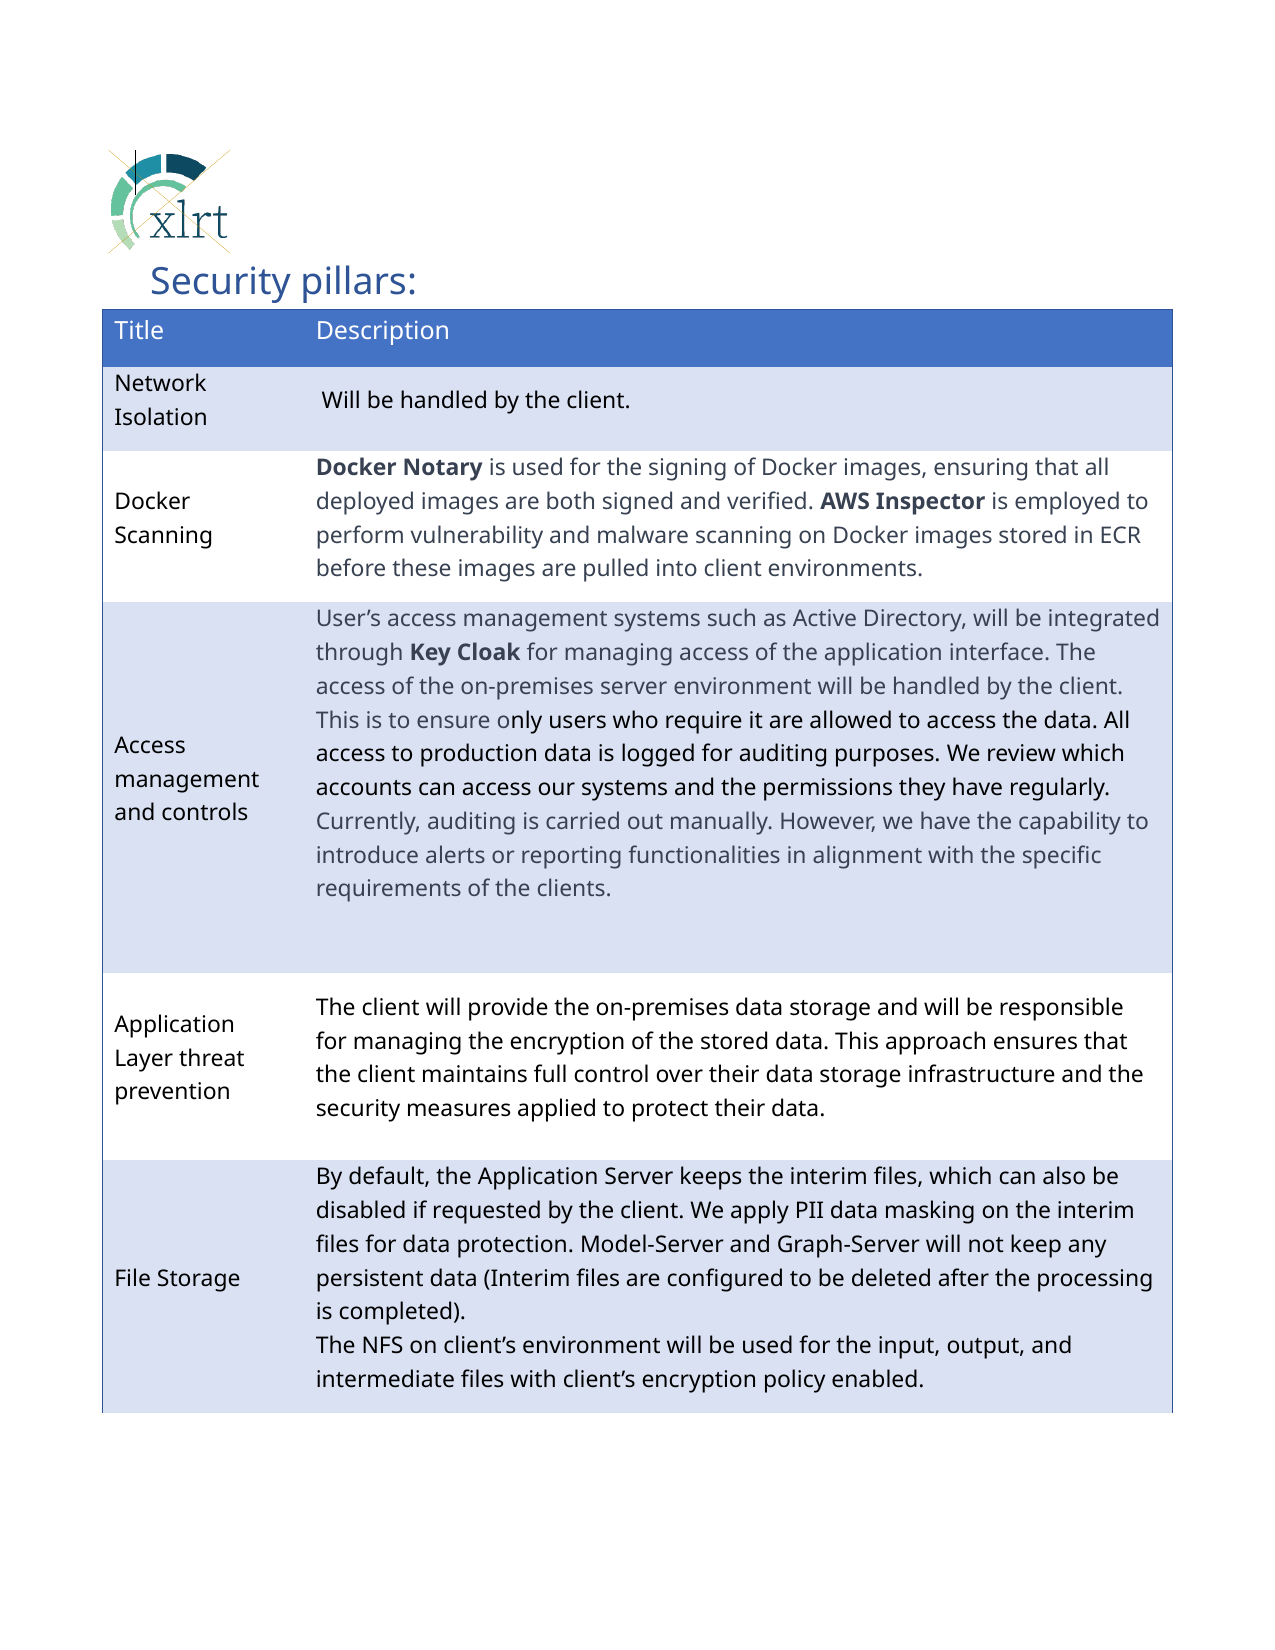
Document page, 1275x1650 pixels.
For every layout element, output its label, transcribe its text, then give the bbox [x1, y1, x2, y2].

picture [136, 150, 209, 200]
subtitle Security pillars: [150, 254, 1125, 305]
table_cell Access management and controls [103, 602, 304, 973]
table_cell User’s access management systems such as Active Directory, will be integrated through Key Cloak for managing access of the application interface. The access of the on-premises server environment will be handled by the client. This is to ensure only users who require it are allowed to access the data. All access to production data is logged for auditing purposes. We review which accounts can access our systems and the permissions they have regularly. Currently, auditing is carried out manually. However, we have the capability to introduce alerts or reporting functionalities in alignment with the specific requirements of the clients. [304, 602, 1172, 973]
table_header Title [103, 310, 304, 367]
picture [124, 156, 135, 171]
picture [119, 203, 215, 250]
table_cell File Storage [103, 1160, 304, 1413]
table_cell Network Isolation [103, 367, 304, 451]
picture [171, 168, 228, 242]
table_cell Will be handled by the client. [304, 367, 1172, 451]
table_cell Docker Scanning [103, 451, 304, 602]
table_cell By default, the Application Server keeps the interim files, which can also be disabled if requested by the client. We apply PII data masking on the interim files for data protection. Model-Server and Graph-Server will not keep any persistent data (Interim files are configured to be deleted after the processing is completed). The NFS on client’s environment will be used for the input, output, and intermediate files with client’s encryption policy enabled. [304, 1160, 1172, 1413]
table_header Description [304, 310, 1172, 367]
table_cell Docker Notary is used for the signing of Docker images, ensuring that all deployed images are both signed and verified. AWS Inspector is employed to perform vulnerability and malware scanning on Docker images stored in ECR before these images are pulled into client environments. [304, 451, 1172, 602]
picture [108, 163, 168, 244]
table_cell Application Layer threat prevention [103, 973, 304, 1160]
table_cell The client will provide the on-premises data storage and will be responsible for managing the encryption of the stored data. This approach ensures that the client maintains full control over their data storage infrastructure and the security measures applied to protect their data. [304, 973, 1172, 1160]
